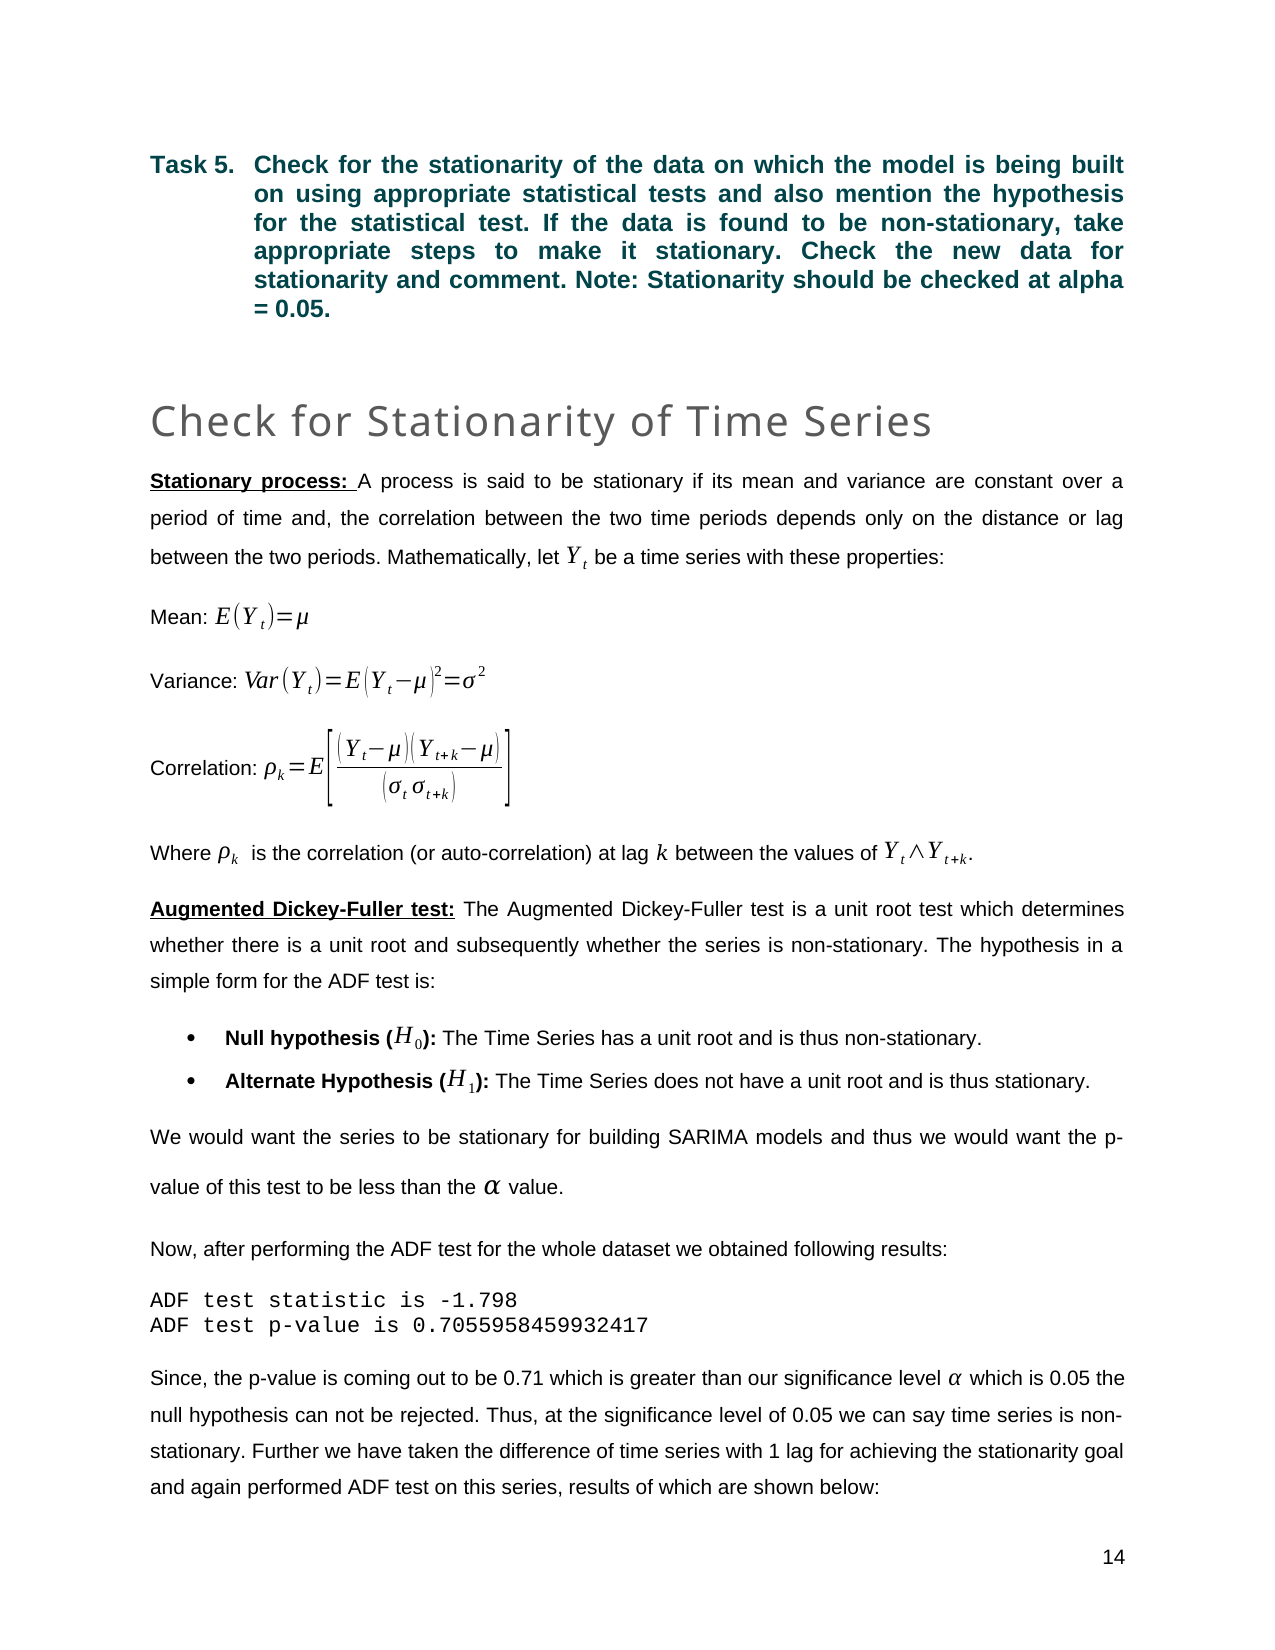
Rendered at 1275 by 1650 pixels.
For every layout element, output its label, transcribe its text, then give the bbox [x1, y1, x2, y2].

subtitle Check for the stationarity of the data on which the model is being built on using appropriate statistical tests and also mention the hypothesis for the statistical test. If the data is found to be non-stationary, take appropriate steps to make it stationary. Check the new data for stationarity and comment. Note: Stationarity should be checked at alpha = 0.05. [150, 150, 1125, 322]
list Null hypothesis (): The Time Series has a unit root and is thus non-stationary. [187, 1022, 1125, 1053]
text Stationary process: A process is said to be stationary if its mean and variance are constant over a period of time and, the correlation between the two time periods depends only on the distance or lag between the two periods. Mathematically, let be a time series with these properties: [150, 469, 1125, 573]
text Mean: [150, 601, 1125, 633]
text We would want the series to be stationary for building SARIMA models and thus we would want the p-value of this test to be less than the 𝛼 value. [150, 1125, 1125, 1202]
text Where is the correlation (or auto-correlation) at lag 𝑘 between the values of . [150, 837, 1125, 868]
text ADF test p-value is 0.7055958459932417 [150, 1314, 1125, 1339]
list Alternate Hypothesis (): The Time Series does not have a unit root and is thus stationary. [187, 1065, 1125, 1096]
text Correlation: [150, 728, 1125, 808]
text Now, after performing the ADF test for the whole dataset we obtained following results: [150, 1237, 1125, 1261]
text Since, the p-value is coming out to be 0.71 which is greater than our significance level which is 0.05 the null hypothesis can not be rejected. Thus, at the significance level of 0.05 we can say time series is non- stationary. Further we have taken the difference of time series with 1 lag for achieving the stationarity goal and again performed ADF test on this series, results of which are shown below: [150, 1364, 1125, 1499]
subtitle Check for Stationarity of Time Series [150, 392, 1125, 448]
text ADF test statistic is -1.798 [150, 1289, 1125, 1314]
text Variance: [150, 662, 1125, 699]
text Augmented Dickey-Fuller test: The Augmented Dickey-Fuller test is a unit root test which determines whether there is a unit root and subsequently whether the series is non-stationary. The hypothesis in a simple form for the ADF test is: [150, 897, 1125, 993]
